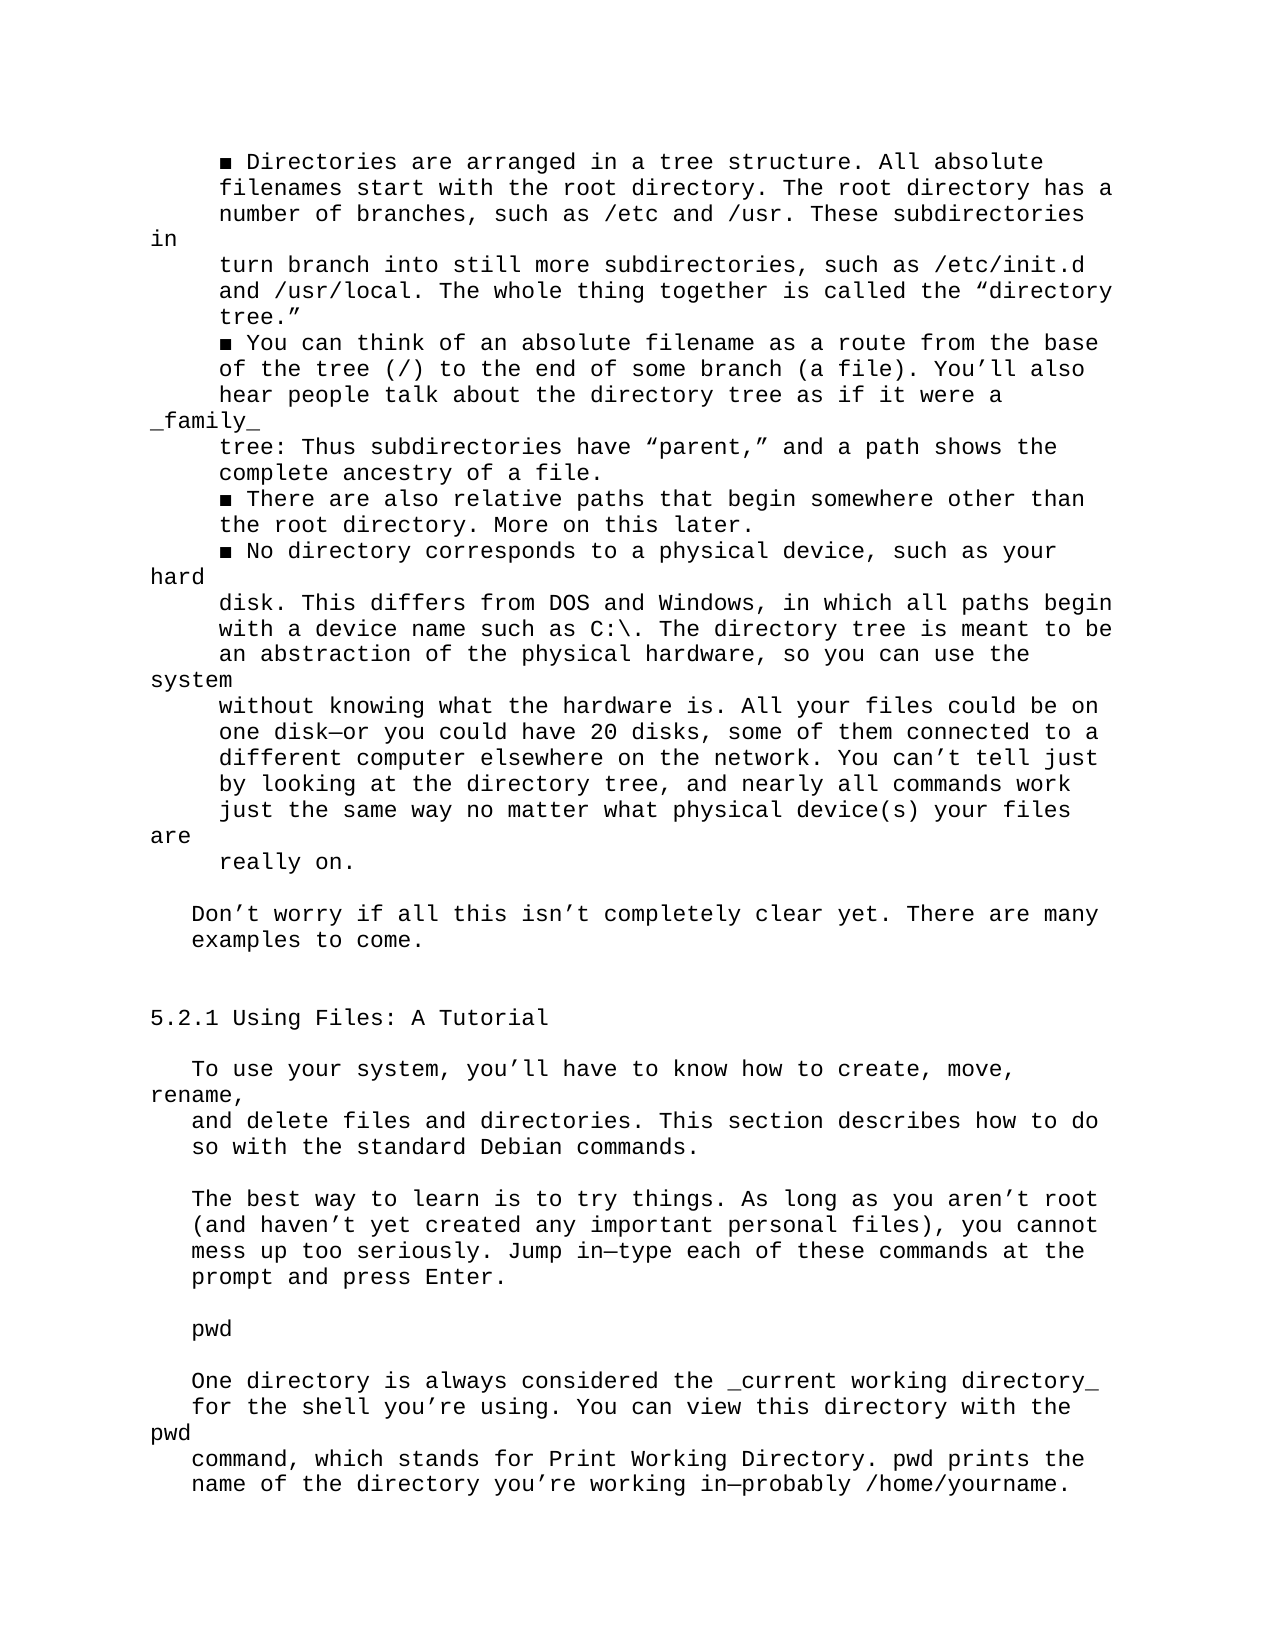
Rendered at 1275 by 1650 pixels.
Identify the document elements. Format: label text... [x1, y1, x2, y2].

text by looking at the directory tree, and nearly all commands work [150, 772, 1125, 798]
text One directory is always considered the _current working directory_ [150, 1369, 1125, 1395]
text examples to come. [150, 928, 1125, 954]
text an abstraction of the physical hardware, so you can use the system [150, 643, 1125, 695]
text pwd [150, 1317, 1125, 1343]
text tree.” [150, 306, 1125, 332]
text really on. [150, 850, 1125, 876]
text ◼ No directory corresponds to a physical device, such as your hard [150, 539, 1125, 591]
text just the same way no matter what physical device(s) your files are [150, 798, 1125, 850]
text hear people talk about the directory tree as if it were a _family_ [150, 383, 1125, 435]
text name of the directory you’re working in—probably /home/yourname. [150, 1473, 1125, 1499]
text so with the standard Debian commands. [150, 1136, 1125, 1162]
text of the tree (/) to the end of some branch (a file). You’ll also [150, 357, 1125, 383]
text for the shell you’re using. You can view this directory with the pwd [150, 1395, 1125, 1447]
text ◼ You can think of an absolute filename as a route from the base [150, 332, 1125, 357]
text with a device name such as C:\. The directory tree is meant to be [150, 617, 1125, 643]
text and /usr/local. The whole thing together is called the “directory [150, 280, 1125, 306]
text and delete files and directories. This section describes how to do [150, 1110, 1125, 1136]
text number of branches, such as /etc and /usr. These subdirectories in [150, 202, 1125, 254]
text ◼ There are also relative paths that begin somewhere other than [150, 487, 1125, 513]
text tree: Thus subdirectories have “parent,” and a path shows the [150, 435, 1125, 461]
text different computer elsewhere on the network. You can’t tell just [150, 747, 1125, 772]
text (and haven’t yet created any important personal files), you cannot [150, 1213, 1125, 1239]
text filenames start with the root directory. The root directory has a [150, 176, 1125, 202]
text turn branch into still more subdirectories, such as /etc/init.d [150, 254, 1125, 280]
text one disk—or you could have 20 disks, some of them connected to a [150, 721, 1125, 747]
text ◼ Directories are arranged in a tree structure. All absolute [150, 150, 1125, 176]
text command, which stands for Print Working Directory. pwd prints the [150, 1447, 1125, 1473]
text disk. This differs from DOS and Windows, in which all paths begin [150, 591, 1125, 617]
text To use your system, you’ll have to know how to create, move, rename, [150, 1058, 1125, 1110]
text 5.2.1 Using Files: A Tutorial [150, 1006, 1125, 1032]
text prompt and press Enter. [150, 1265, 1125, 1291]
text mess up too seriously. Jump in—type each of these commands at the [150, 1239, 1125, 1265]
text without knowing what the hardware is. All your files could be on [150, 695, 1125, 721]
text complete ancestry of a file. [150, 461, 1125, 487]
text The best way to learn is to try things. As long as you aren’t root [150, 1187, 1125, 1213]
text Don’t worry if all this isn’t completely clear yet. There are many [150, 902, 1125, 928]
text the root directory. More on this later. [150, 513, 1125, 539]
